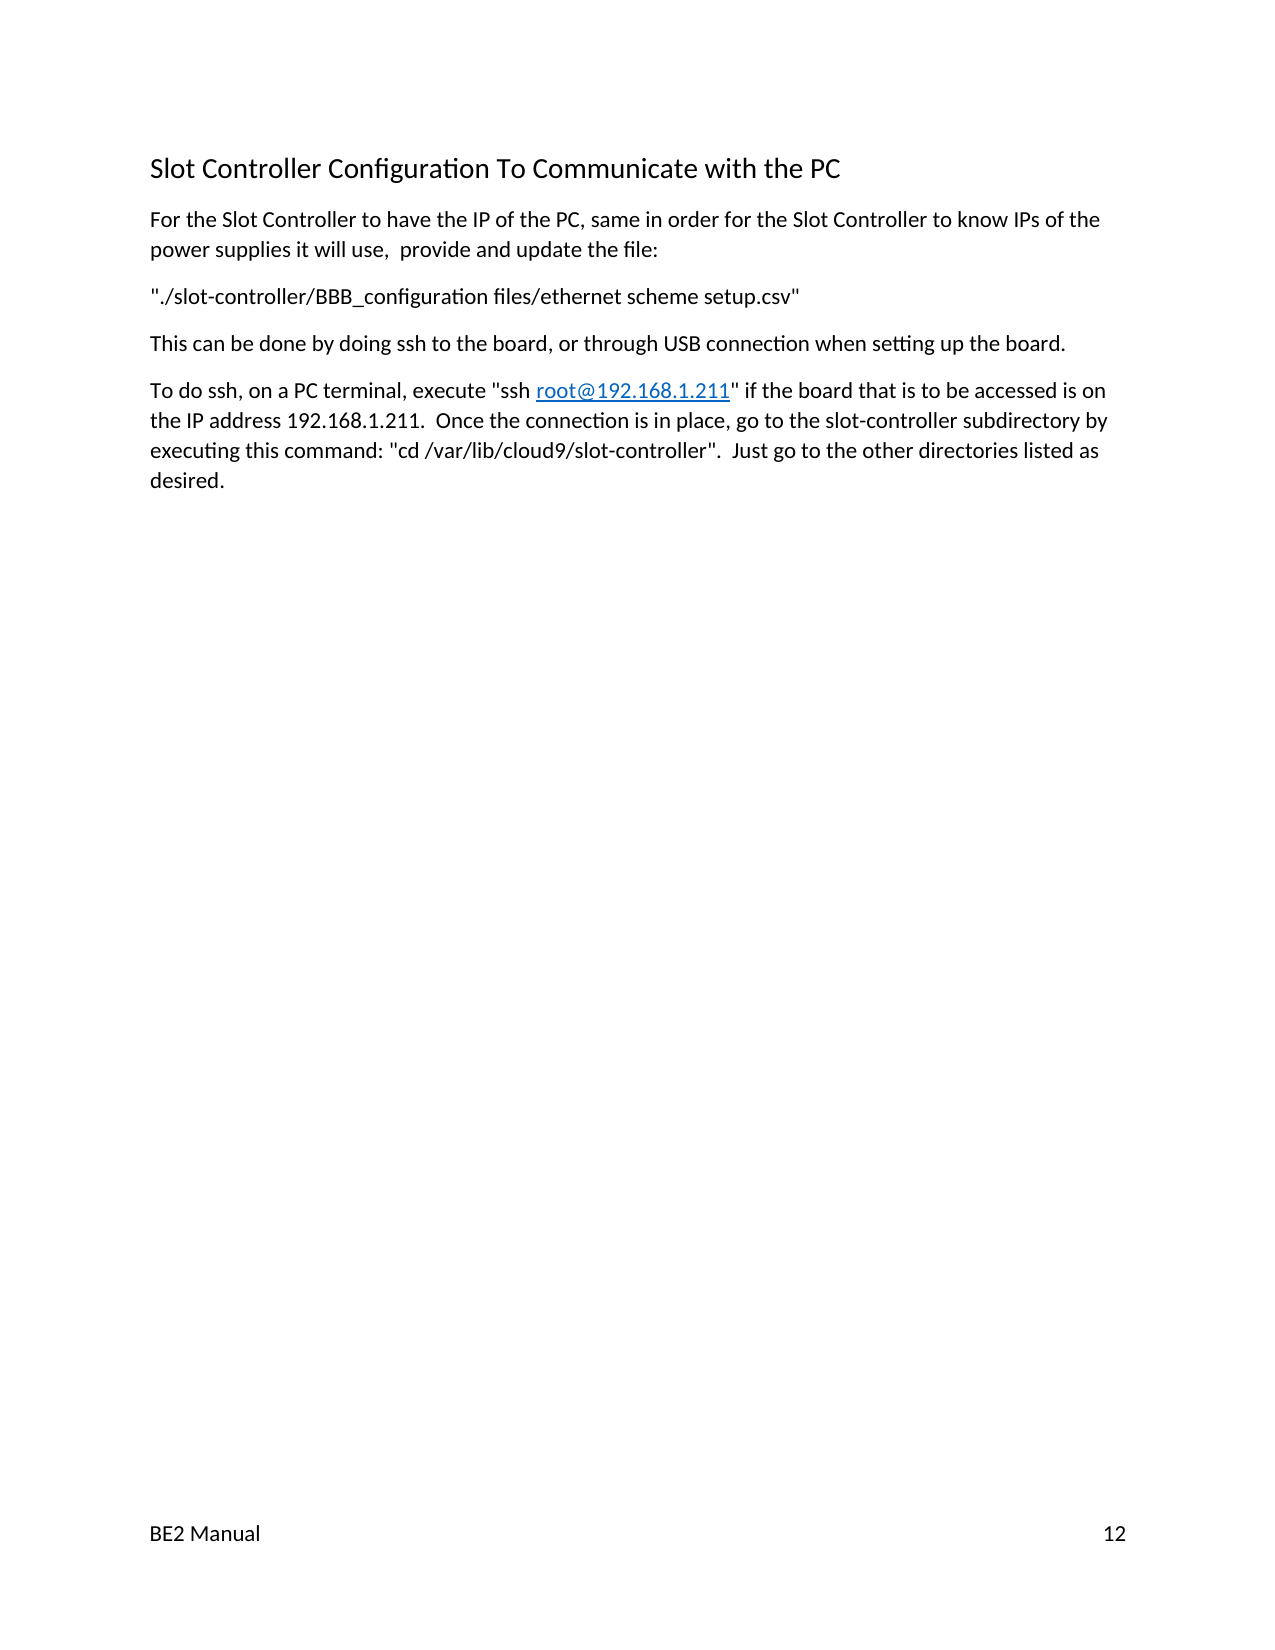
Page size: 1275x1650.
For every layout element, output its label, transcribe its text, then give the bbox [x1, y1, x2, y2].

text To do ssh, on a PC terminal, execute "ssh root@192.168.1.211" if the board that is to be accessed is on the IP address 192.168.1.211. Once the connection is in place, go to the slot-controller subdirectory by executing this command: "cd /var/lib/cloud9/slot-controller". Just go to the other directories listed as desired. [150, 376, 1125, 494]
text Slot Controller Configuration To Communicate with the PC [150, 150, 1125, 186]
text "./slot-controller/BBB_configuration files/ethernet scheme setup.csv" [150, 282, 1125, 310]
text For the Slot Controller to have the IP of the PC, same in order for the Slot Controller to know IPs of the power supplies it will use, provide and update the file: [150, 205, 1125, 263]
text This can be done by doing ssh to the board, or through USB connection when setting up the board. [150, 329, 1125, 357]
